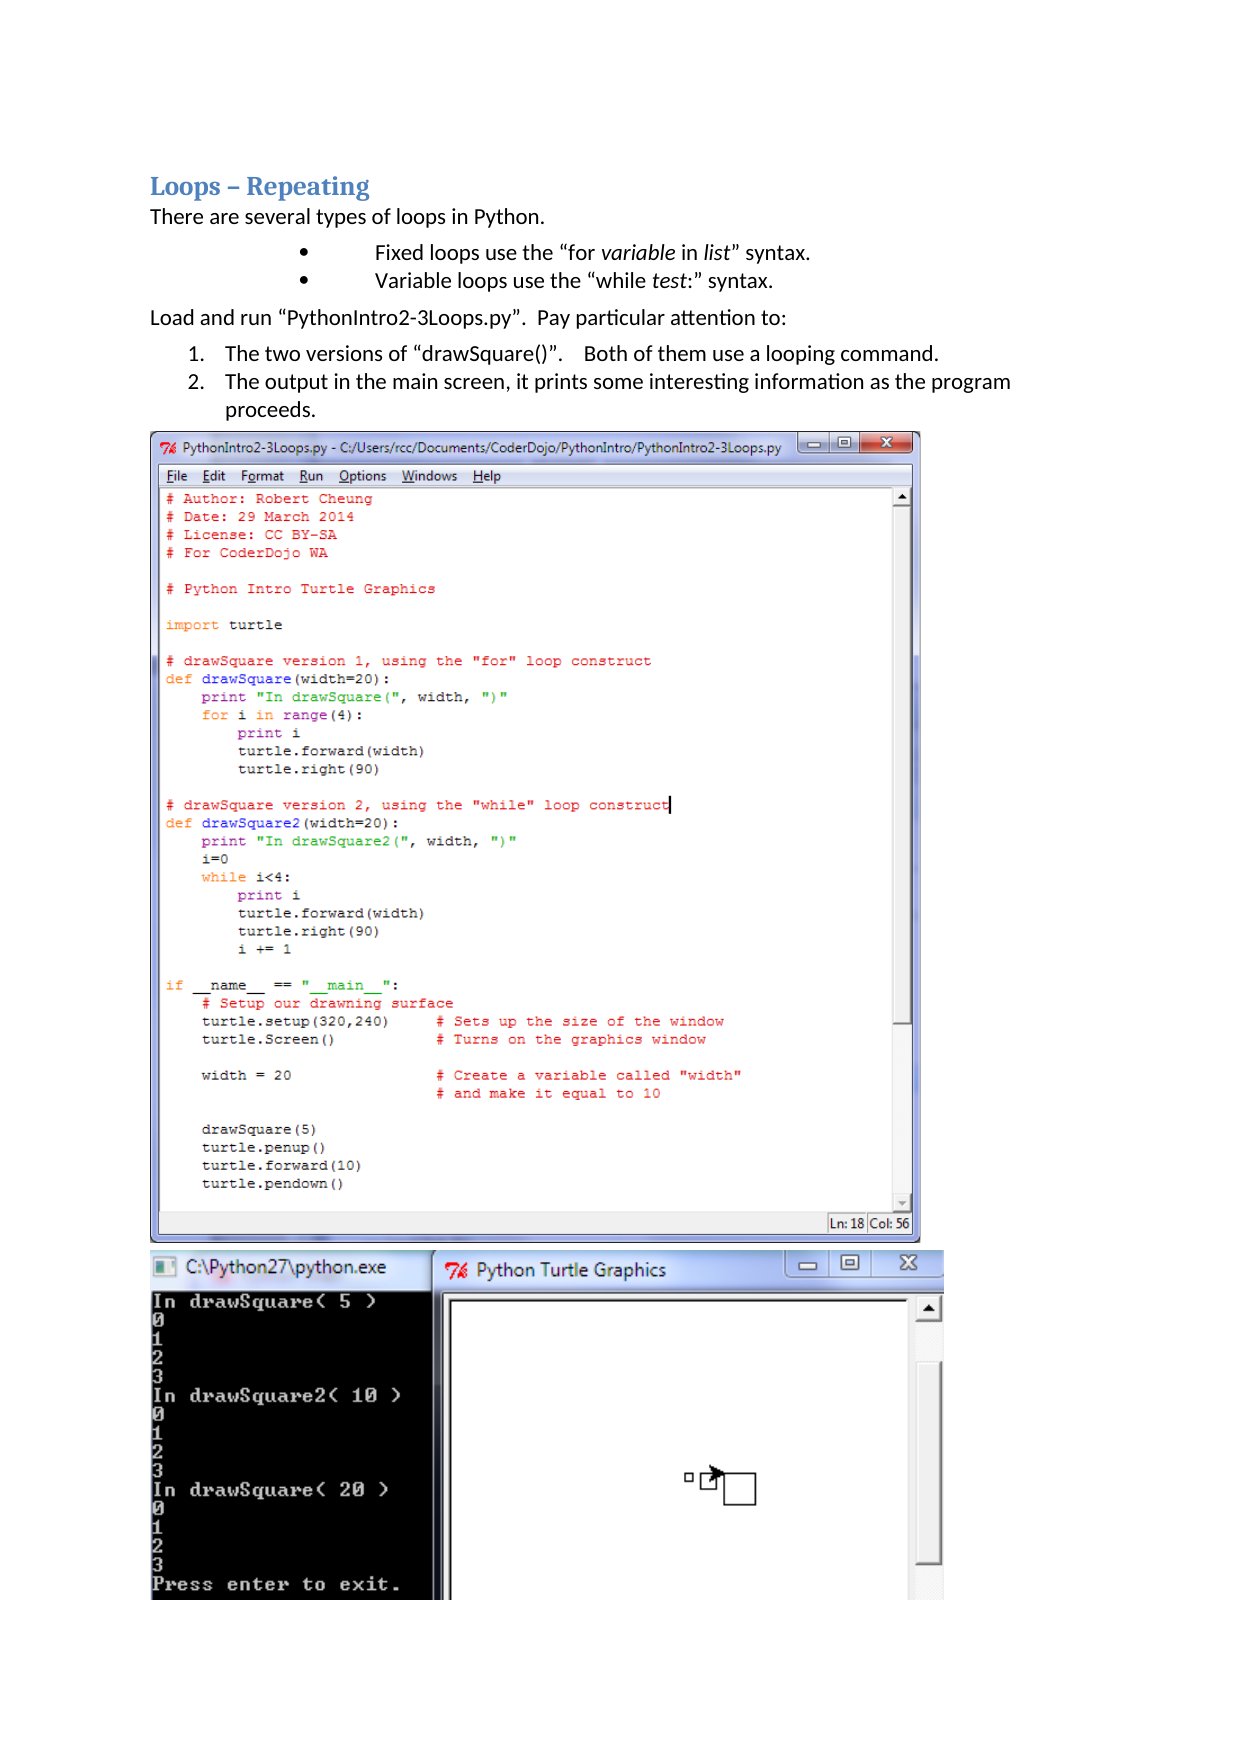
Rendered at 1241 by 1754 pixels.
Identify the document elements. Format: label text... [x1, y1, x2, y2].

text There are several types of loops in Python. [150, 202, 1090, 230]
subtitle Loops – Repeating [150, 171, 1090, 202]
picture [150, 1250, 944, 1600]
list Variable loops use the “while test:” syntax. [225, 266, 1090, 294]
list The two versions of “drawSquare()”. Both of them use a looping command. [187, 339, 1090, 367]
picture [150, 431, 921, 1243]
list The output in the main screen, it prints some interesting information as the program proceeds. [187, 367, 1090, 423]
list Fixed loops use the “for variable in list” syntax. [225, 238, 1090, 266]
text Load and run “PythonIntro2-3Loops.py”. Pay particular attention to: [150, 303, 1090, 331]
